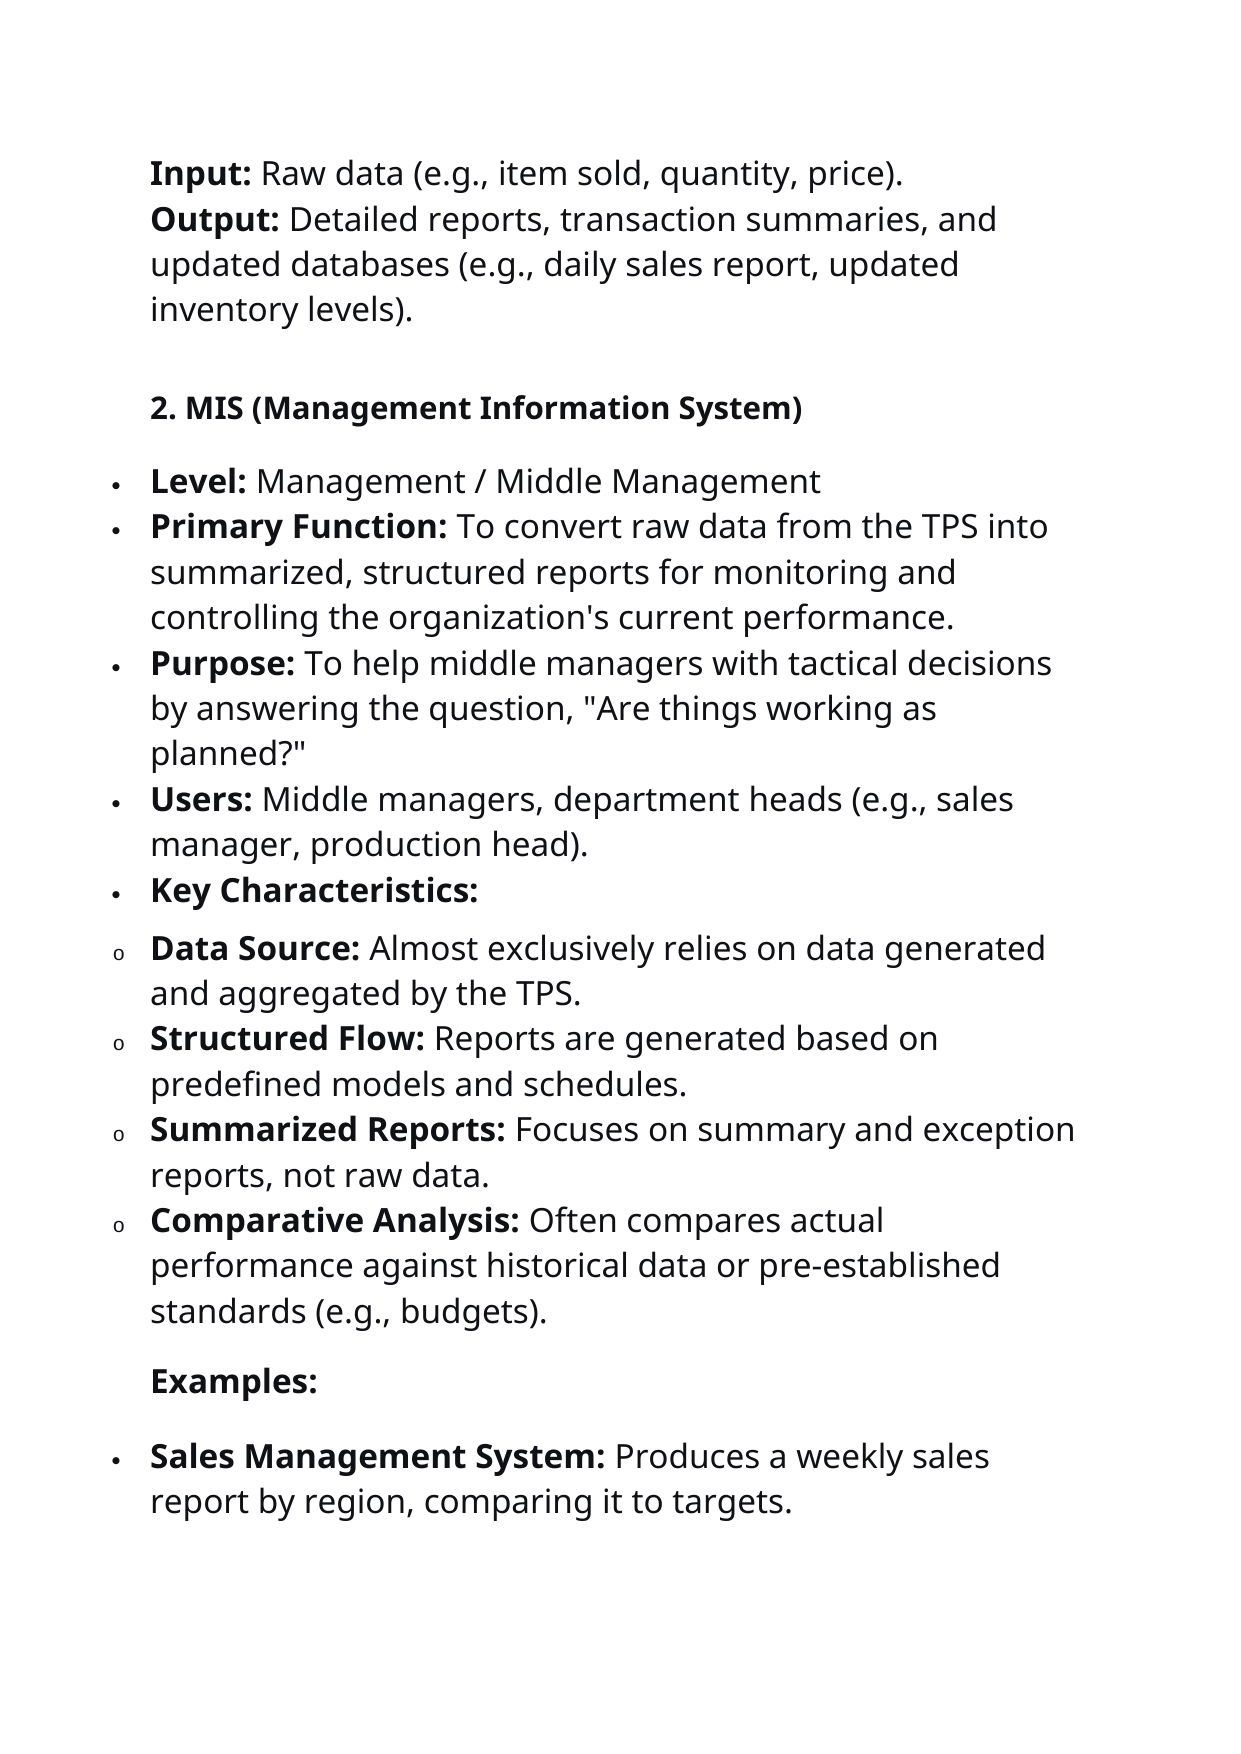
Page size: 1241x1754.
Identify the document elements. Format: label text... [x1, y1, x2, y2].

list Structured Flow: Reports are generated based on predefined models and schedules. [112, 1015, 1090, 1106]
list Comparative Analysis: Often compares actual performance against historical data or pre-established standards (e.g., budgets). [112, 1197, 1090, 1333]
list Purpose: To help middle managers with tactical decisions by answering the question, "Are things working as planned?" [112, 639, 1090, 776]
text Examples: [150, 1358, 1090, 1403]
list Data Source: Almost exclusively relies on data generated and aggregated by the TPS. [112, 924, 1090, 1015]
list Level: Management / Middle Management [112, 458, 1090, 503]
list Summarized Reports: Focuses on summary and exception reports, not raw data. [112, 1106, 1090, 1197]
list Sales Management System: Produces a weekly sales report by region, comparing it to targets. [112, 1433, 1090, 1523]
list Primary Function: To convert raw data from the TPS into summarized, structured reports for monitoring and controlling the organization's current performance. [112, 503, 1090, 639]
list Users: Middle managers, department heads (e.g., sales manager, production head). [112, 776, 1090, 866]
list Key Characteristics: [112, 866, 1090, 912]
text Input: Raw data (e.g., item sold, quantity, price). Output: Detailed reports, transaction summaries, and updated databases (e.g., daily sales report, updated inventory levels). [150, 150, 1090, 332]
text 2. MIS (Management Information System) [150, 382, 1090, 428]
